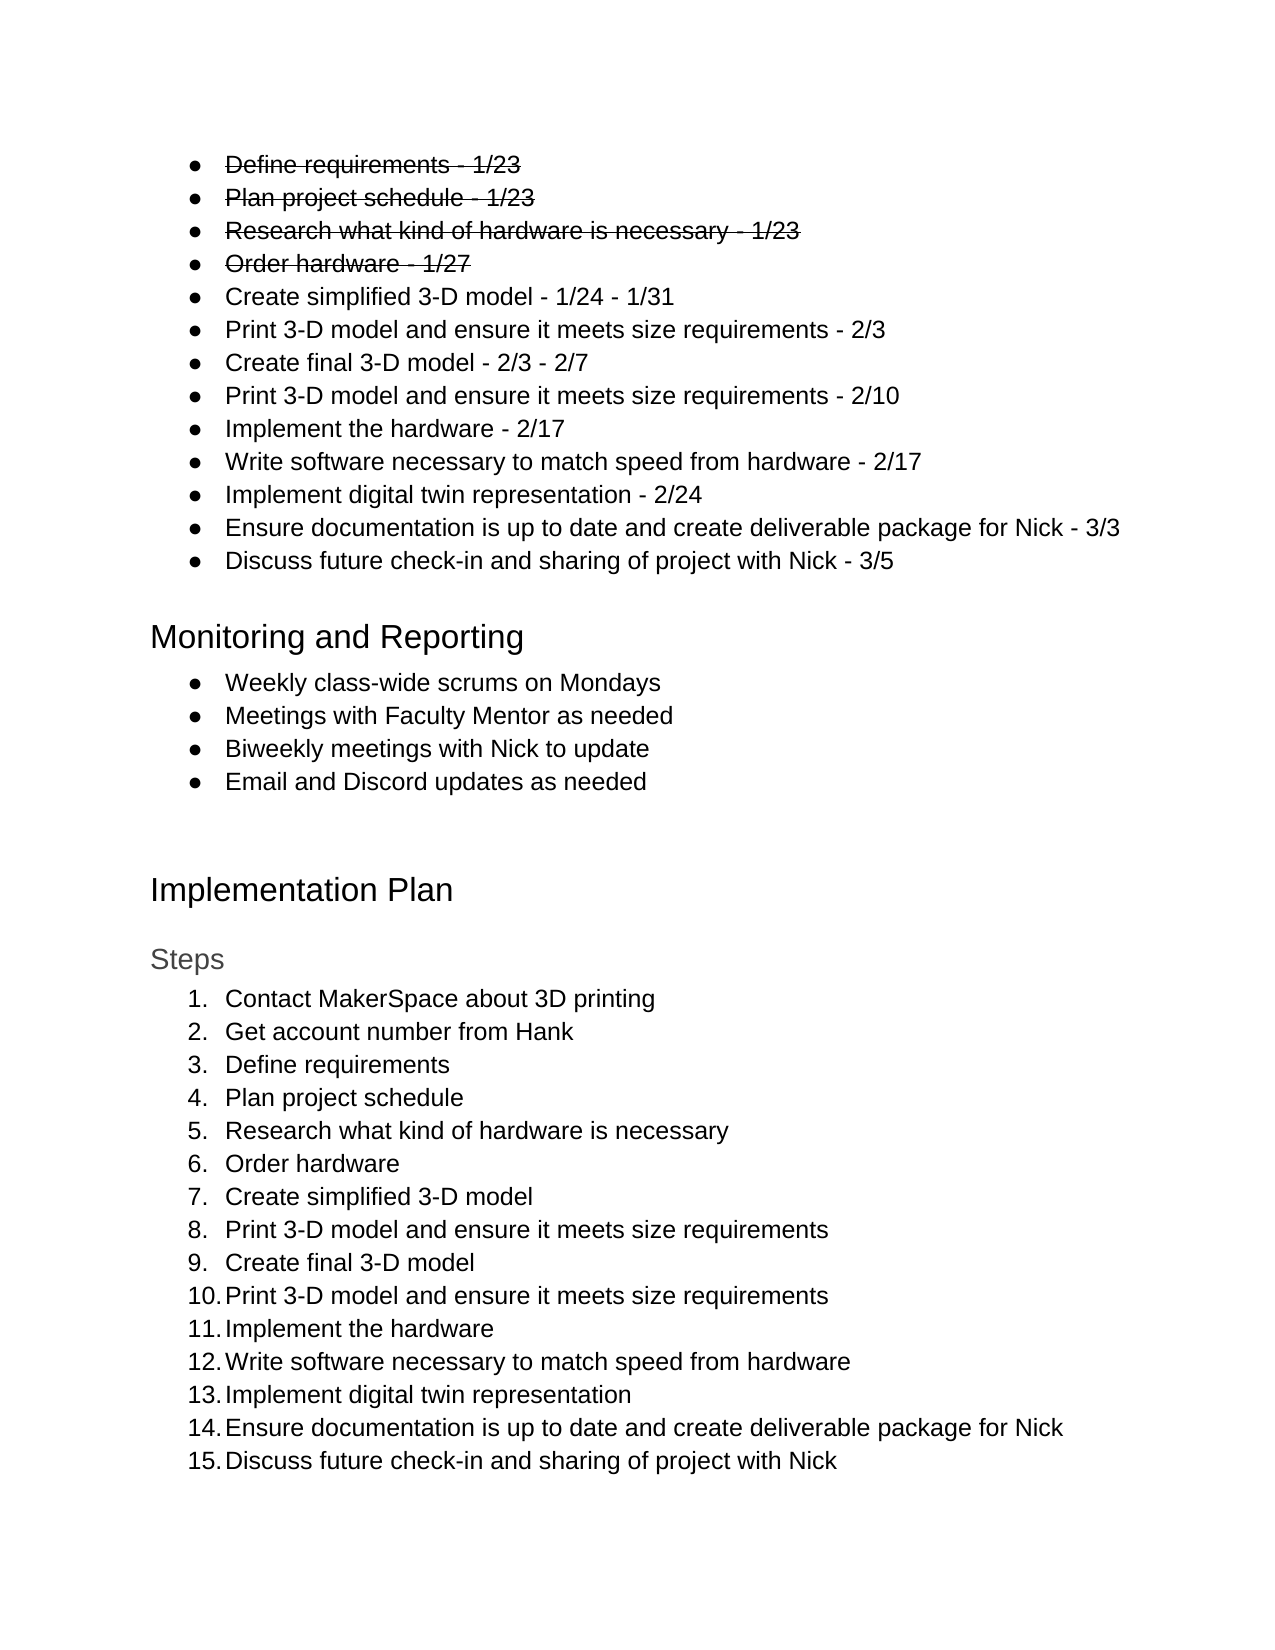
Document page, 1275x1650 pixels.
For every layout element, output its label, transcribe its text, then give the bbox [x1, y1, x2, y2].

list Plan project schedule - 1/23 [187, 183, 1125, 212]
list Write software necessary to match speed from hardware [187, 1347, 1125, 1376]
subtitle Monitoring and Reporting [150, 617, 1125, 655]
list Create simplified 3-D model - 1/24 - 1/31 [187, 282, 1125, 311]
list Create simplified 3-D model [187, 1182, 1125, 1211]
list Order hardware - 1/27 [187, 249, 1125, 278]
list Plan project schedule [187, 1083, 1125, 1112]
list Define requirements [187, 1050, 1125, 1079]
list Write software necessary to match speed from hardware - 2/17 [187, 447, 1125, 476]
list Ensure documentation is up to date and create deliverable package for Nick - 3/3 [187, 513, 1125, 542]
list Implement the hardware [187, 1314, 1125, 1343]
list Discuss future check-in and sharing of project with Nick - 3/5 [187, 546, 1125, 575]
list Ensure documentation is up to date and create deliverable package for Nick [187, 1413, 1125, 1442]
list Define requirements - 1/23 [187, 150, 1125, 179]
subtitle Steps [150, 942, 1125, 976]
list Research what kind of hardware is necessary [187, 1116, 1125, 1145]
list Weekly class-wide scrums on Mondays [187, 668, 1125, 696]
list Create final 3-D model [187, 1248, 1125, 1277]
list Print 3-D model and ensure it meets size requirements [187, 1281, 1125, 1310]
list Contact MakerSpace about 3D printing [187, 984, 1125, 1013]
list Research what kind of hardware is necessary - 1/23 [187, 216, 1125, 245]
list Meetings with Faculty Mentor as needed [187, 701, 1125, 729]
list Email and Discord updates as needed [187, 767, 1125, 796]
list Implement digital twin representation [187, 1380, 1125, 1409]
list Print 3-D model and ensure it meets size requirements [187, 1215, 1125, 1244]
list Biweekly meetings with Nick to update [187, 734, 1125, 762]
list Create final 3-D model - 2/3 - 2/7 [187, 348, 1125, 377]
list Order hardware [187, 1149, 1125, 1178]
subtitle Implementation Plan [150, 870, 1125, 909]
list Get account number from Hank [187, 1017, 1125, 1046]
list Implement the hardware - 2/17 [187, 414, 1125, 443]
list Print 3-D model and ensure it meets size requirements - 2/10 [187, 381, 1125, 410]
list Print 3-D model and ensure it meets size requirements - 2/3 [187, 315, 1125, 344]
list Implement digital twin representation - 2/24 [187, 480, 1125, 509]
list Discuss future check-in and sharing of project with Nick [187, 1446, 1125, 1475]
